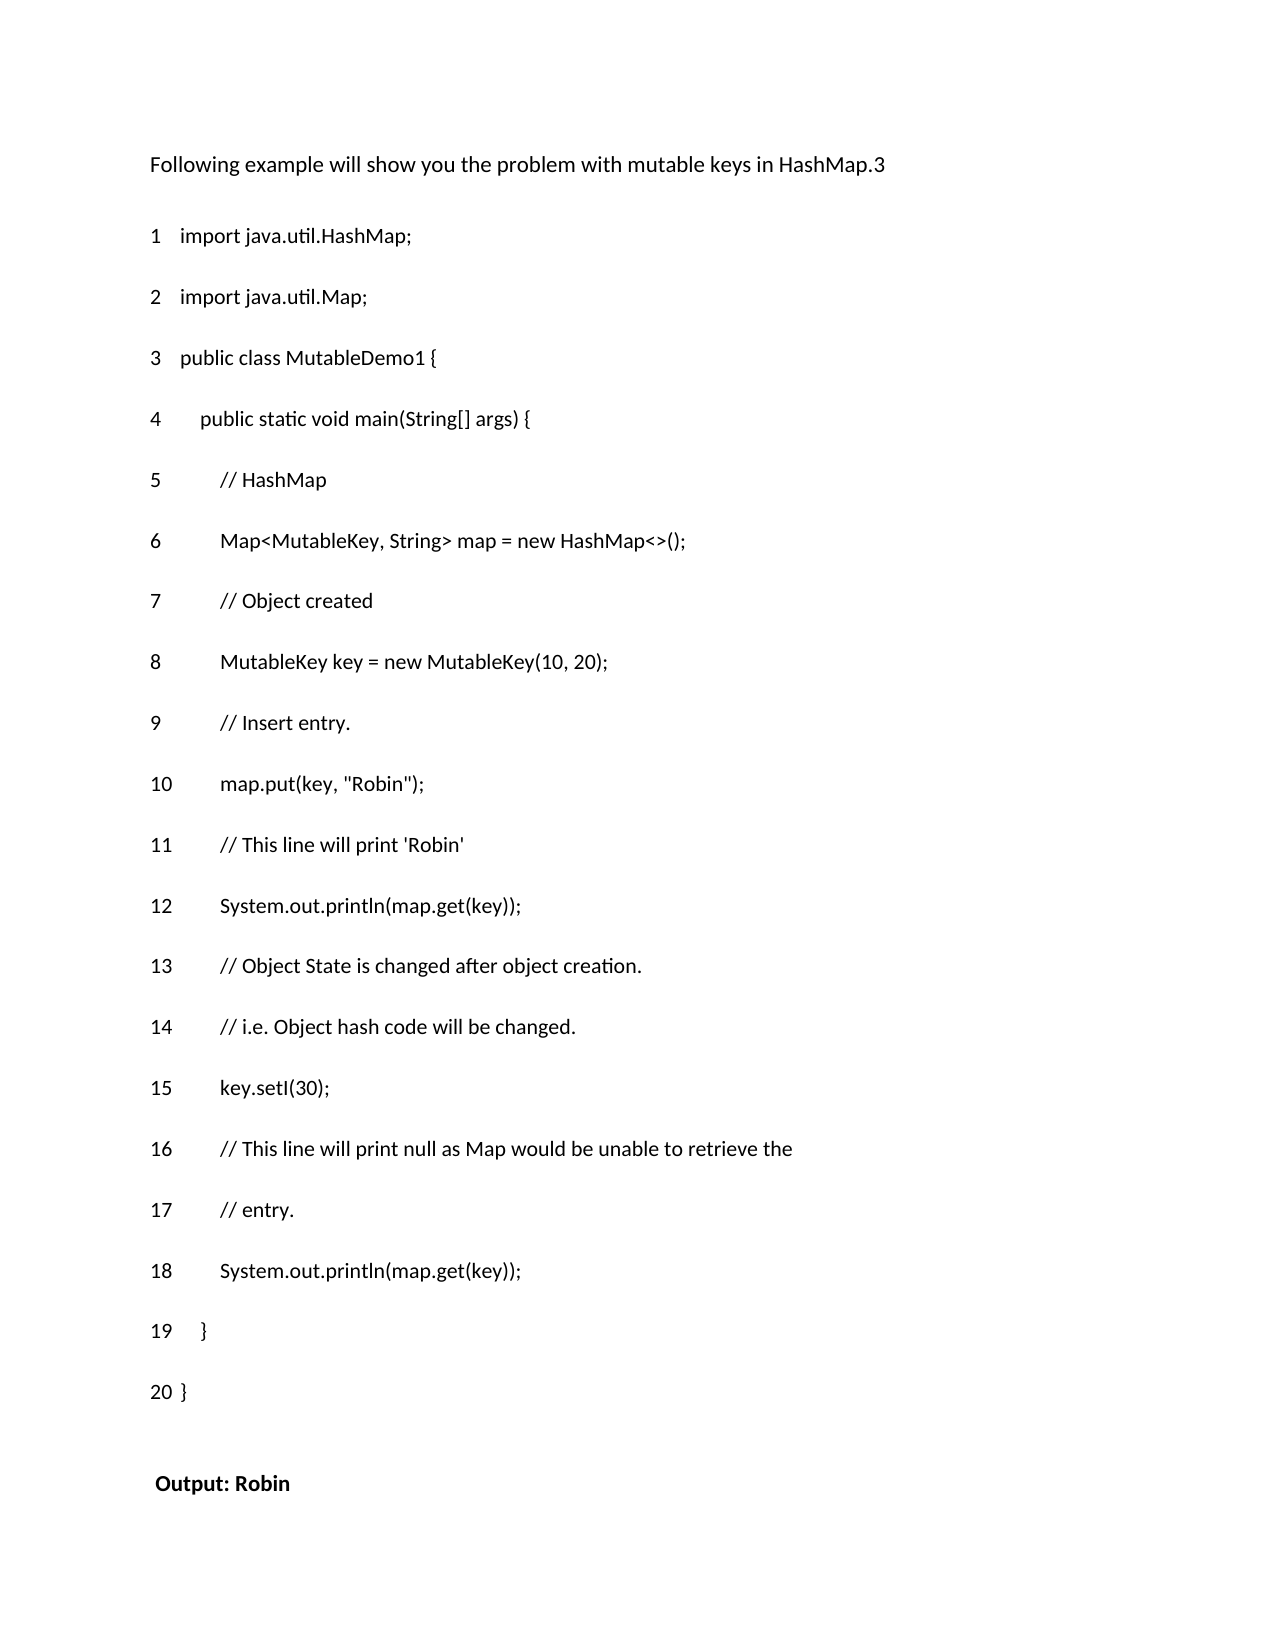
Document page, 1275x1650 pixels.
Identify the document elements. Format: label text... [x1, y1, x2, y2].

text Output: Robin [150, 1469, 1125, 1497]
table_header 1 2 3 4 5 6 7 8 9 10 11 12 13 14 15 16 17 18 19 20 [149, 221, 178, 1440]
text Following example will show you the problem with mutable keys in HashMap.3 [150, 150, 1125, 178]
table_header import java.util.HashMap; import java.util.Map; public class MutableDemo1 { public static void main(String[] args) { // HashMap Map<MutableKey, String> map = new HashMap<>(); // Object created MutableKey key = new MutableKey(10, 20); // Insert entry. map.put(key, "Robin"); // This line will print 'Robin' System.out.println(map.get(key)); // Object State is changed after object creation. // i.e. Object hash code will be changed. key.setI(30); // This line will print null as Map would be unable to retrieve the // entry. System.out.println(map.get(key)); } } [178, 221, 799, 1440]
